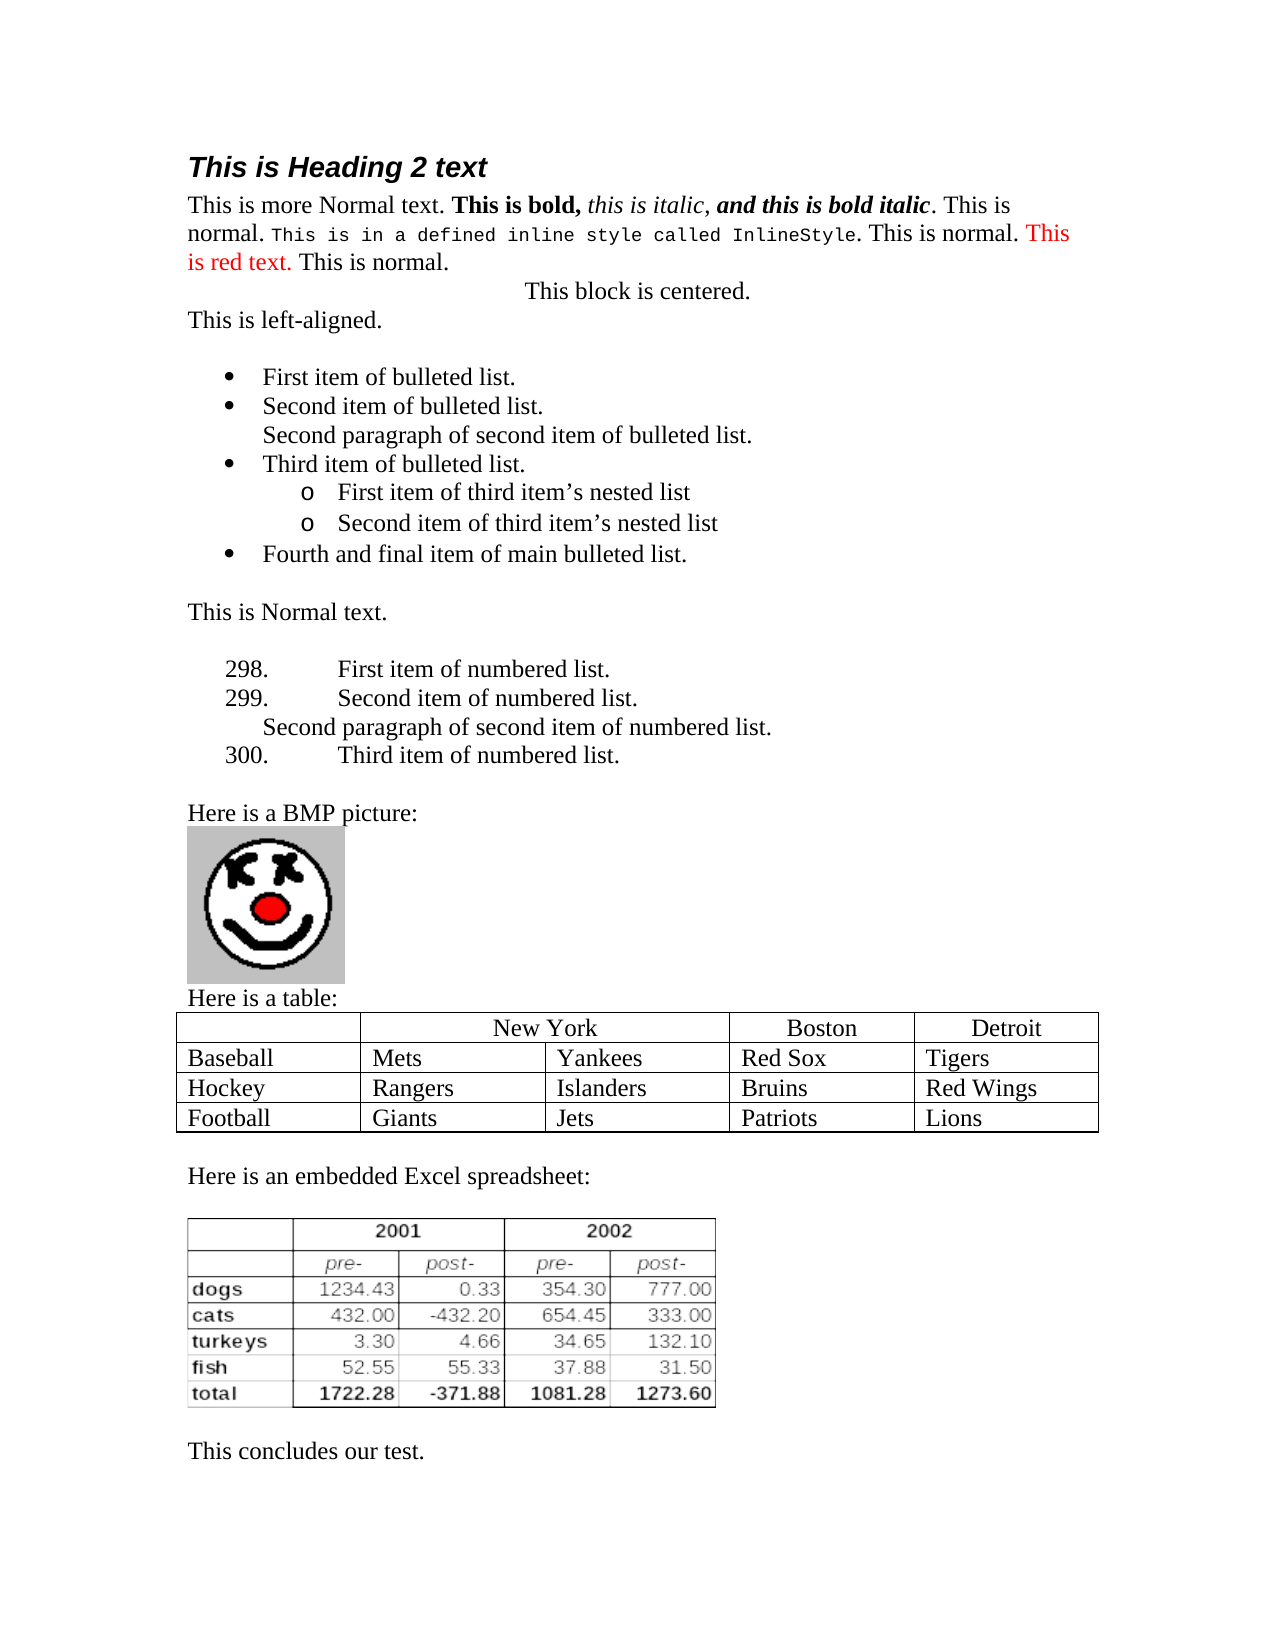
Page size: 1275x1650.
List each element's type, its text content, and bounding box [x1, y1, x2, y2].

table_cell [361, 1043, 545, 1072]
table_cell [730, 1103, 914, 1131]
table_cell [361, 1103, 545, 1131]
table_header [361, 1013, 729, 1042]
list First item of bulleted list. [225, 362, 1087, 391]
list Third item of numbered list. [225, 740, 1087, 769]
text This is more Normal text. This is bold, this is italic, and this is bold italic. This is normal. This is in a defined inline style called InlineStyle. This is normal. This is red text. This is normal. [187, 190, 1087, 276]
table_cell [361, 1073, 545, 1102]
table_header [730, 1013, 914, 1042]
list Second item of numbered list. [225, 683, 1087, 712]
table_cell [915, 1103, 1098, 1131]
text This is left-aligned. [187, 305, 1087, 334]
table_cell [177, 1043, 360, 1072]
text This block is centered. [187, 276, 1087, 305]
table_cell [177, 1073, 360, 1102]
text Here is a table: [187, 983, 1087, 1012]
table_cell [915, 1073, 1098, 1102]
text Here is an embedded Excel spreadsheet: [187, 1161, 1087, 1190]
list First item of third item’s nested list [300, 477, 1087, 508]
subtitle This is Heading 2 text [187, 150, 1087, 183]
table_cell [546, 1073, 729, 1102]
list First item of numbered list. [225, 654, 1087, 683]
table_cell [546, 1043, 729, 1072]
list Second item of bulleted list. [225, 391, 1087, 420]
text Here is a BMP picture: [187, 798, 1087, 827]
list Second item of third item’s nested list [300, 508, 1087, 539]
list Fourth and final item of main bulleted list. [225, 539, 1087, 568]
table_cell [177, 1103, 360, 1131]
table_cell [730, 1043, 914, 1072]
list Third item of bulleted list. [225, 449, 1087, 477]
picture [187, 826, 345, 984]
text This concludes our test. [187, 1436, 1087, 1465]
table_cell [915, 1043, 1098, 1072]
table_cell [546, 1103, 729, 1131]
text Second paragraph of second item of bulleted list. [262, 420, 1087, 449]
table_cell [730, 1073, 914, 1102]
text This is Normal text. [187, 597, 1087, 625]
text Second paragraph of second item of numbered list. [262, 712, 1087, 740]
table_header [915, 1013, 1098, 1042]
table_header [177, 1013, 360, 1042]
